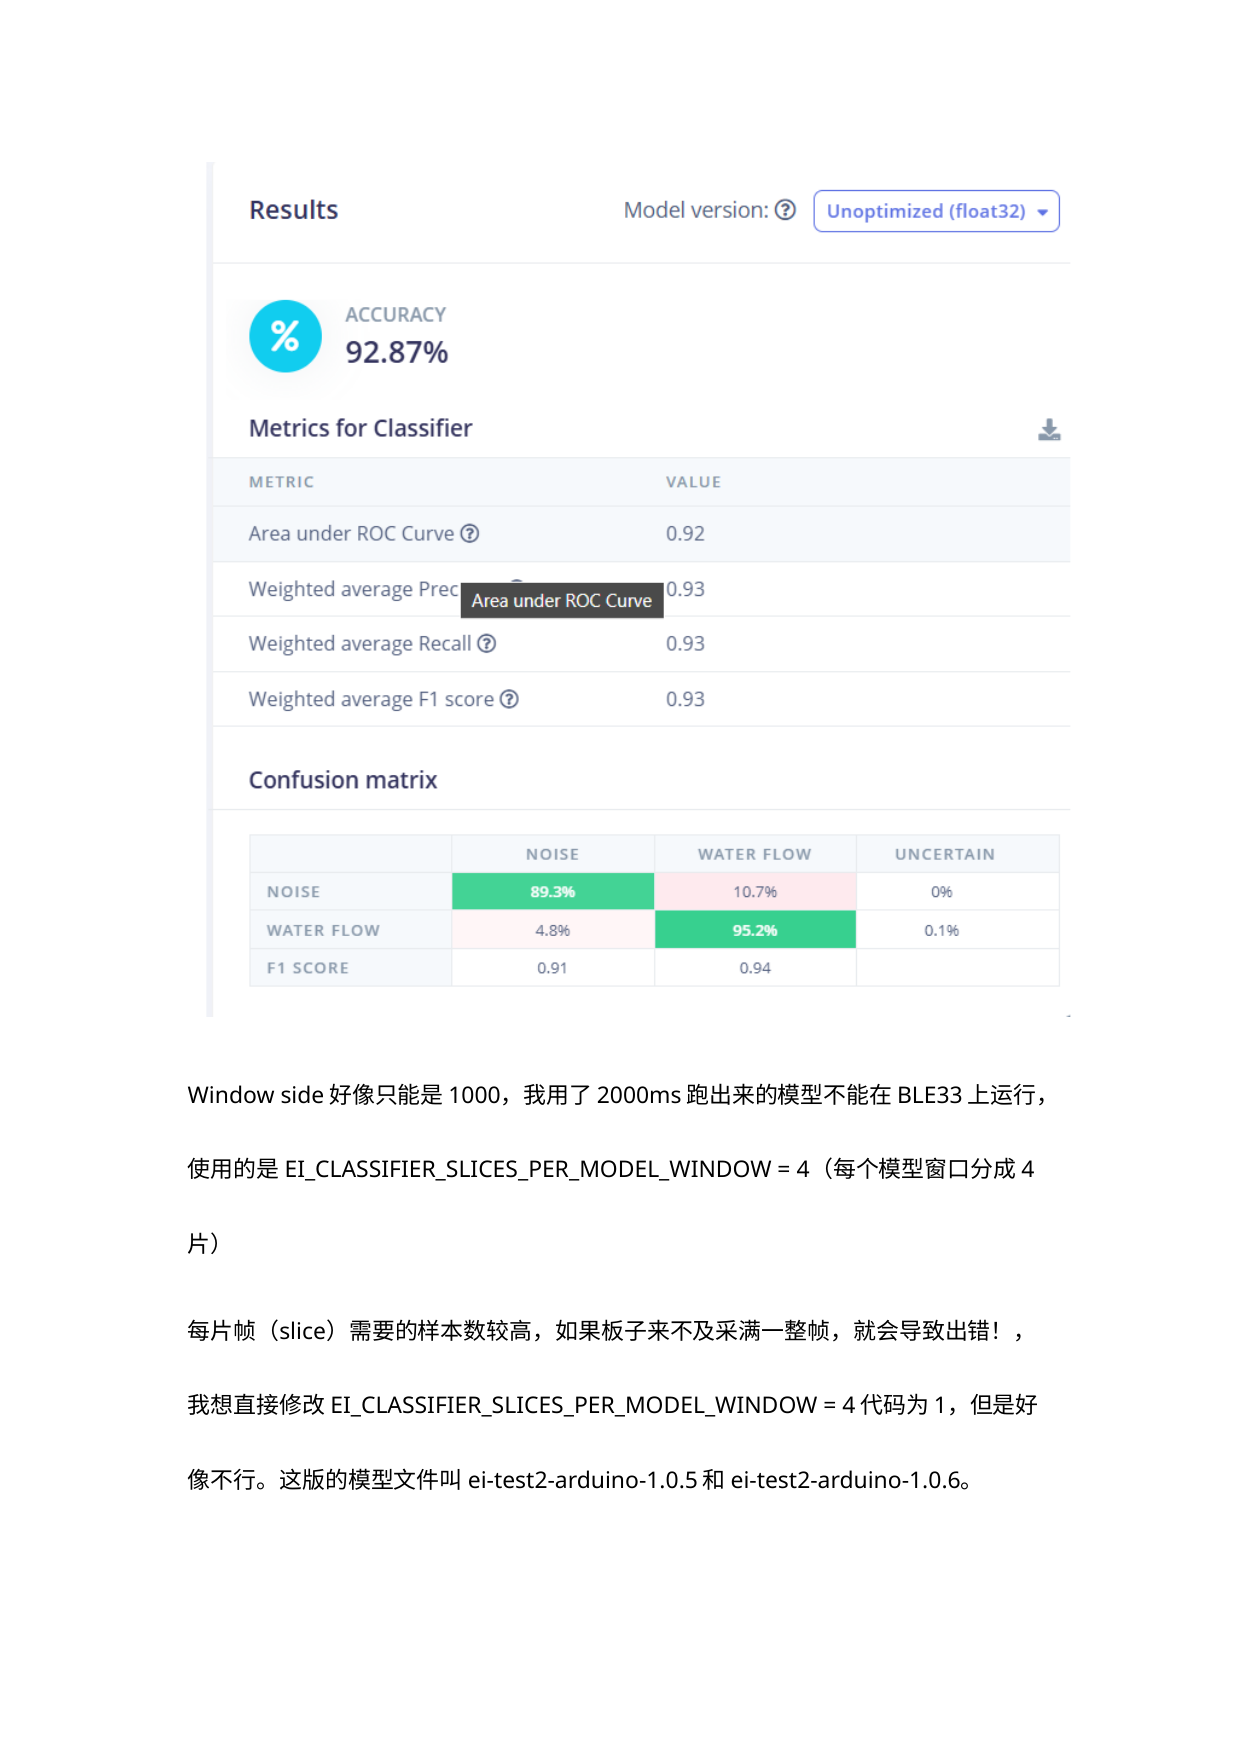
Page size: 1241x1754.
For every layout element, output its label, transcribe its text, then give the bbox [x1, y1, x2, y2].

text 每片帧（slice）需要的样本数较高，如果板子来不及采满一整帧，就会导致出错！，我想直接修改 EI_CLASSIFIER_SLICES_PER_MODEL_WINDOW = 4代码为1，但是好像不行。这版的模型文件叫 ei-test2-arduino-1.0.5和 ei-test2-arduino-1.0.6。 [187, 1297, 1053, 1511]
text Window side好像只能是1000，我用了2000ms跑出来的模型不能在BLE33上运行，使用的是 EI_CLASSIFIER_SLICES_PER_MODEL_WINDOW = 4（每个模型窗口分成 4 片） [187, 1061, 1053, 1275]
text 而在测试集中，它的表现也非常完美 [187, 162, 1053, 1039]
